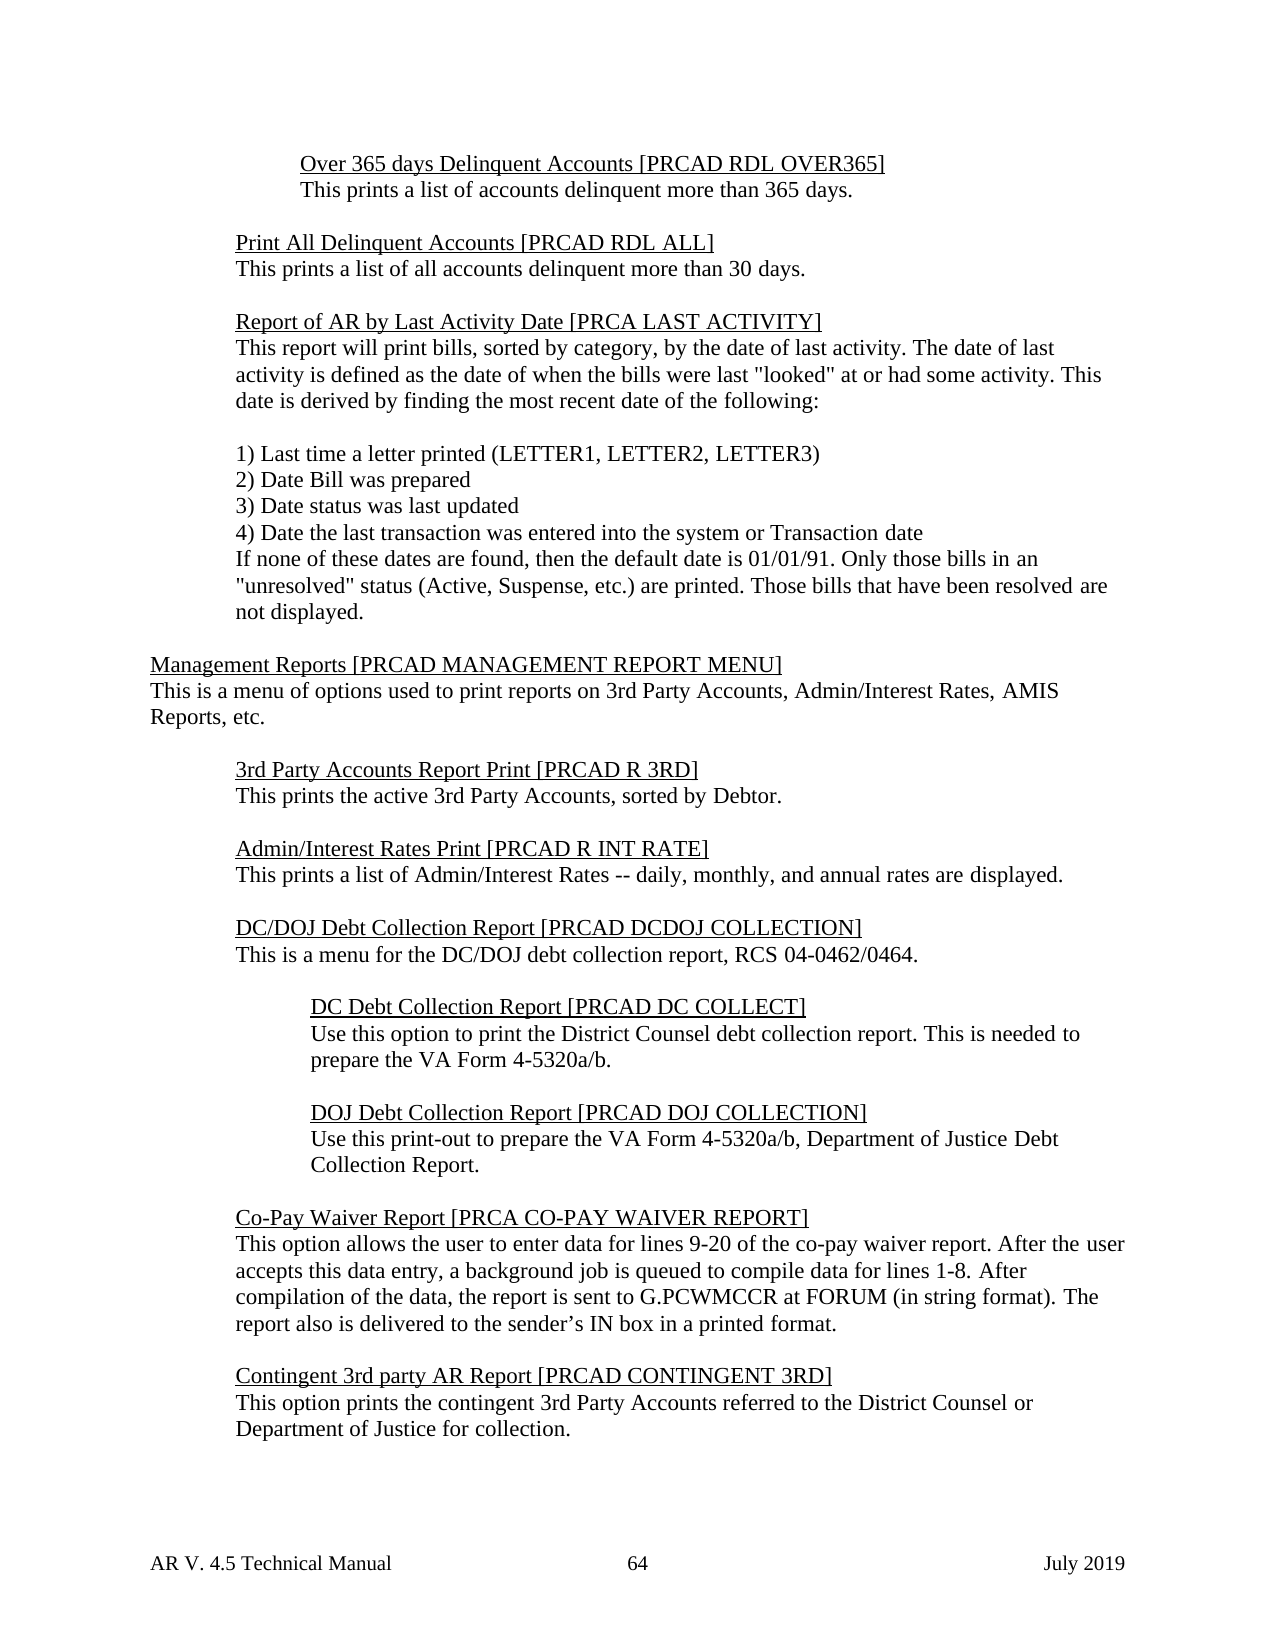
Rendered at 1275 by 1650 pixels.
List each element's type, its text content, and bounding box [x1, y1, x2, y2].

text DC/DOJ Debt Collection Report [PRCAD DCDOJ COLLECTION] [235, 914, 1125, 941]
text 3rd Party Accounts Report Print [PRCAD R 3RD] [235, 756, 1125, 782]
list Date status was last updated [235, 493, 1125, 519]
text Admin/Interest Rates Print [PRCAD R INT RATE] [235, 835, 1125, 862]
text Use this print-out to prepare the VA Form 4-5320a/b, Department of Justice Debt Collection Report. [310, 1125, 1125, 1178]
list Date Bill was prepared [235, 466, 1125, 493]
text This prints a list of all accounts delinquent more than 30 days. [235, 255, 1125, 282]
text Contingent 3rd party AR Report [PRCAD CONTINGENT 3RD] [235, 1362, 1125, 1389]
text This report will print bills, sorted by category, by the date of last activity. The date of last activity is defined as the date of when the bills were last "looked" at or had some activity. This date is derived by finding the most recent date of the following: [235, 334, 1125, 413]
text DC Debt Collection Report [PRCAD DC COLLECT] [310, 993, 1125, 1020]
text If none of these dates are found, then the default date is 01/01/91. Only those bills in an "unresolved" status (Active, Suspense, etc.) are printed. Those bills that have been resolved are not displayed. [235, 545, 1125, 624]
text Co-Pay Waiver Report [PRCA CO-PAY WAIVER REPORT] [235, 1204, 1125, 1231]
text This is a menu for the DC/DOJ debt collection report, RCS 04-0462/0464. [235, 941, 1125, 967]
text Use this option to print the District Counsel debt collection report. This is needed to prepare the VA Form 4-5320a/b. [310, 1020, 1125, 1072]
text DOJ Debt Collection Report [PRCAD DOJ COLLECTION] [310, 1099, 1125, 1125]
text This is a menu of options used to print reports on 3rd Party Accounts, Admin/Interest Rates, AMIS Reports, etc. [150, 677, 1125, 730]
text This option prints the contingent 3rd Party Accounts referred to the District Counsel or Department of Justice for collection. [235, 1389, 1125, 1441]
list Date the last transaction was entered into the system or Transaction date [235, 519, 1125, 545]
text This prints the active 3rd Party Accounts, sorted by Debtor. [235, 782, 1125, 809]
text Over 365 days Delinquent Accounts [PRCAD RDL OVER365] [300, 150, 1125, 176]
text Print All Delinquent Accounts [PRCAD RDL ALL] [235, 229, 1125, 255]
text This option allows the user to enter data for lines 9-20 of the co-pay waiver report. After the user accepts this data entry, a background job is queued to compile data for lines 1-8. After compilation of the data, the report is sent to G.PCWMCCR at FORUM (in string format). The report also is delivered to the sender’s IN box in a printed format. [235, 1231, 1125, 1336]
text This prints a list of Admin/Interest Rates -- daily, monthly, and annual rates are displayed. [235, 862, 1125, 888]
text Management Reports [PRCAD MANAGEMENT REPORT MENU] [150, 651, 1125, 677]
list Last time a letter printed (LETTER1, LETTER2, LETTER3) [235, 440, 1125, 466]
text This prints a list of accounts delinquent more than 365 days. [300, 176, 1125, 203]
text Report of AR by Last Activity Date [PRCA LAST ACTIVITY] [235, 308, 1125, 334]
